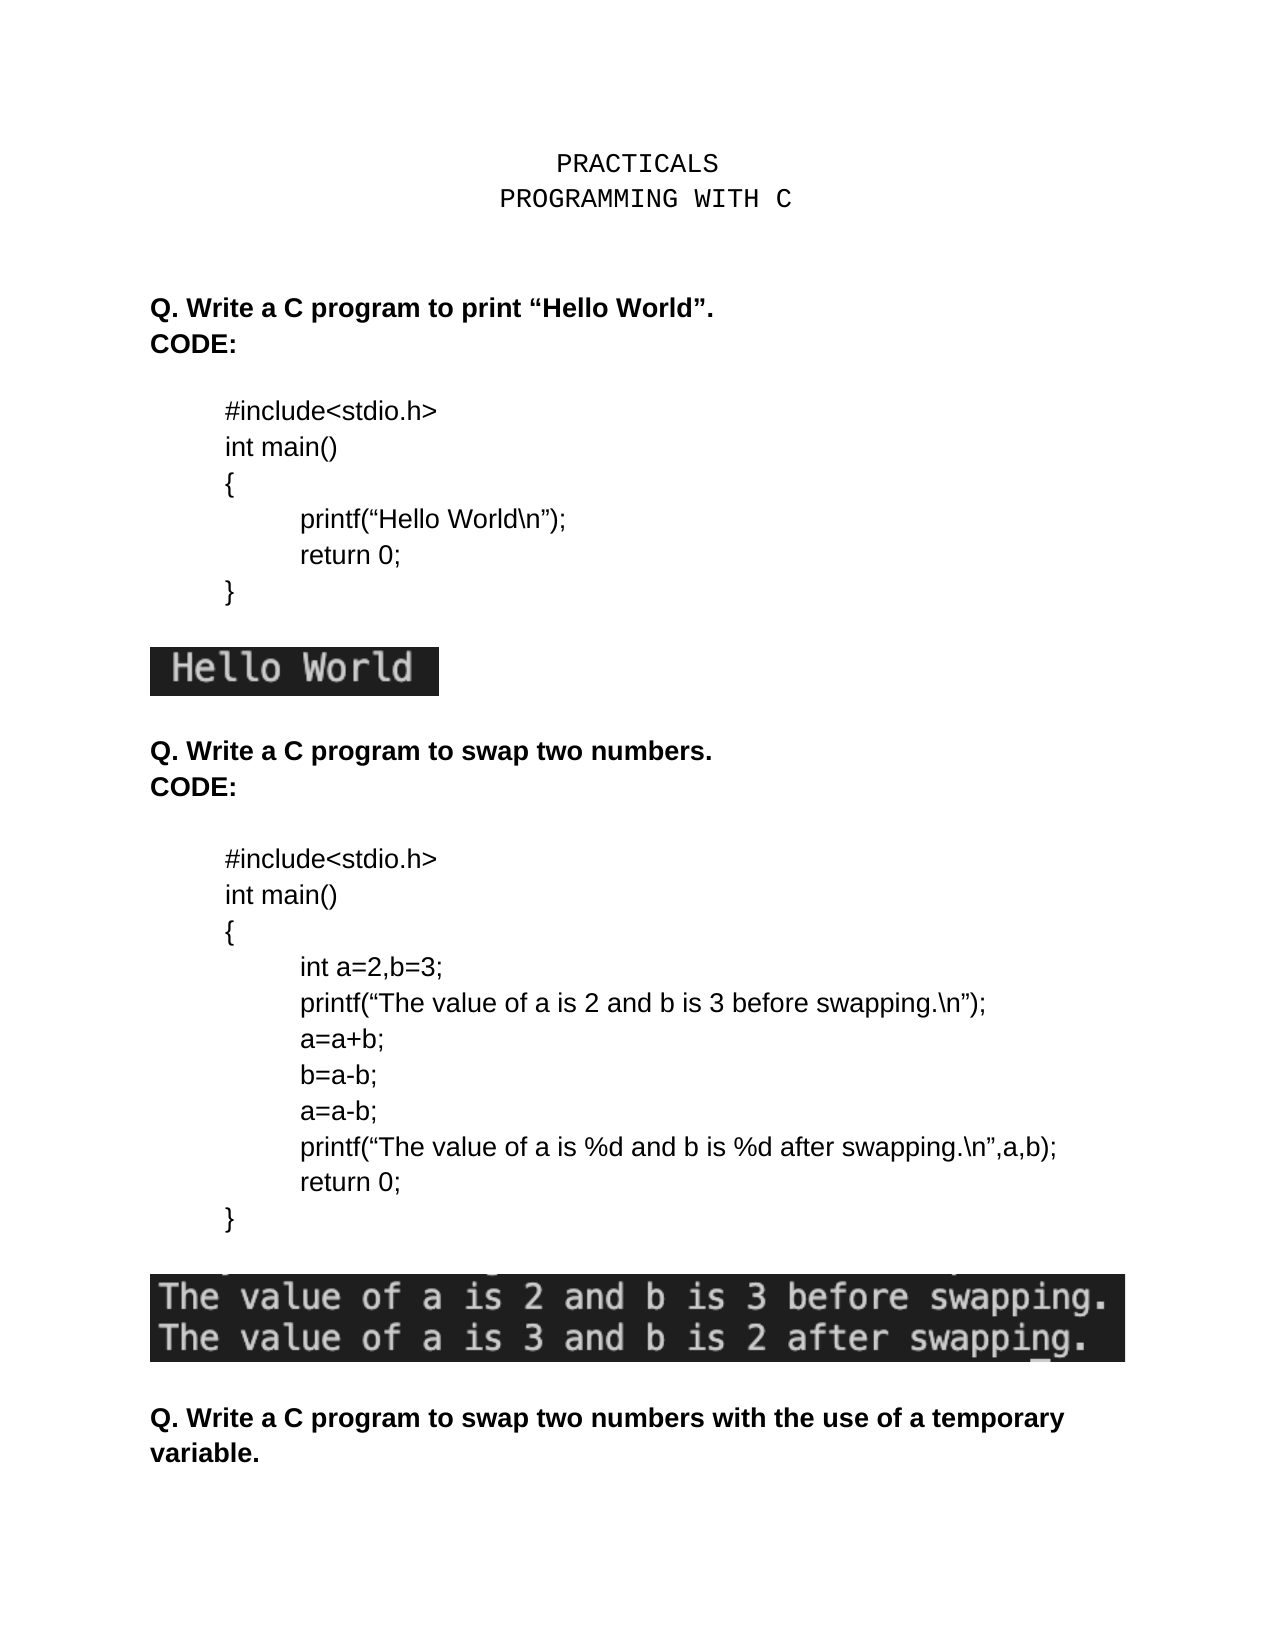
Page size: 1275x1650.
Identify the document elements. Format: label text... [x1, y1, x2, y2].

text PROGRAMMING WITH C [150, 185, 1125, 216]
text return 0; [150, 539, 1125, 570]
text CODE: [150, 771, 1125, 802]
text } [150, 575, 1125, 606]
text int main() [150, 879, 1125, 910]
text #include<stdio.h> [150, 395, 1125, 427]
text b=a-b; [300, 1059, 1125, 1090]
text return 0; [300, 1166, 1125, 1198]
text { [150, 915, 1125, 946]
text int a=2,b=3; [225, 951, 1125, 982]
text Q. Write a C program to swap two numbers. [150, 735, 1125, 766]
picture [150, 1274, 1125, 1362]
text printf(“Hello World\n”); [150, 503, 1125, 534]
text Q. Write a C program to print “Hello World”. [150, 292, 1125, 324]
text printf(“The value of a is %d and b is %d after swapping.\n”,a,b); [300, 1131, 1125, 1162]
text CODE: [150, 328, 1125, 360]
text { [150, 467, 1125, 498]
text } [150, 1202, 1125, 1234]
picture [150, 647, 439, 696]
text #include<stdio.h> [150, 843, 1125, 874]
text a=a-b; [300, 1094, 1125, 1126]
text printf(“The value of a is 2 and b is 3 before swapping.\n”); [300, 987, 1125, 1018]
text a=a+b; [300, 1023, 1125, 1054]
text Q. Write a C program to swap two numbers with the use of a temporary variable. [150, 1402, 1125, 1469]
text int main() [150, 431, 1125, 463]
text PRACTICALS [150, 150, 1125, 181]
